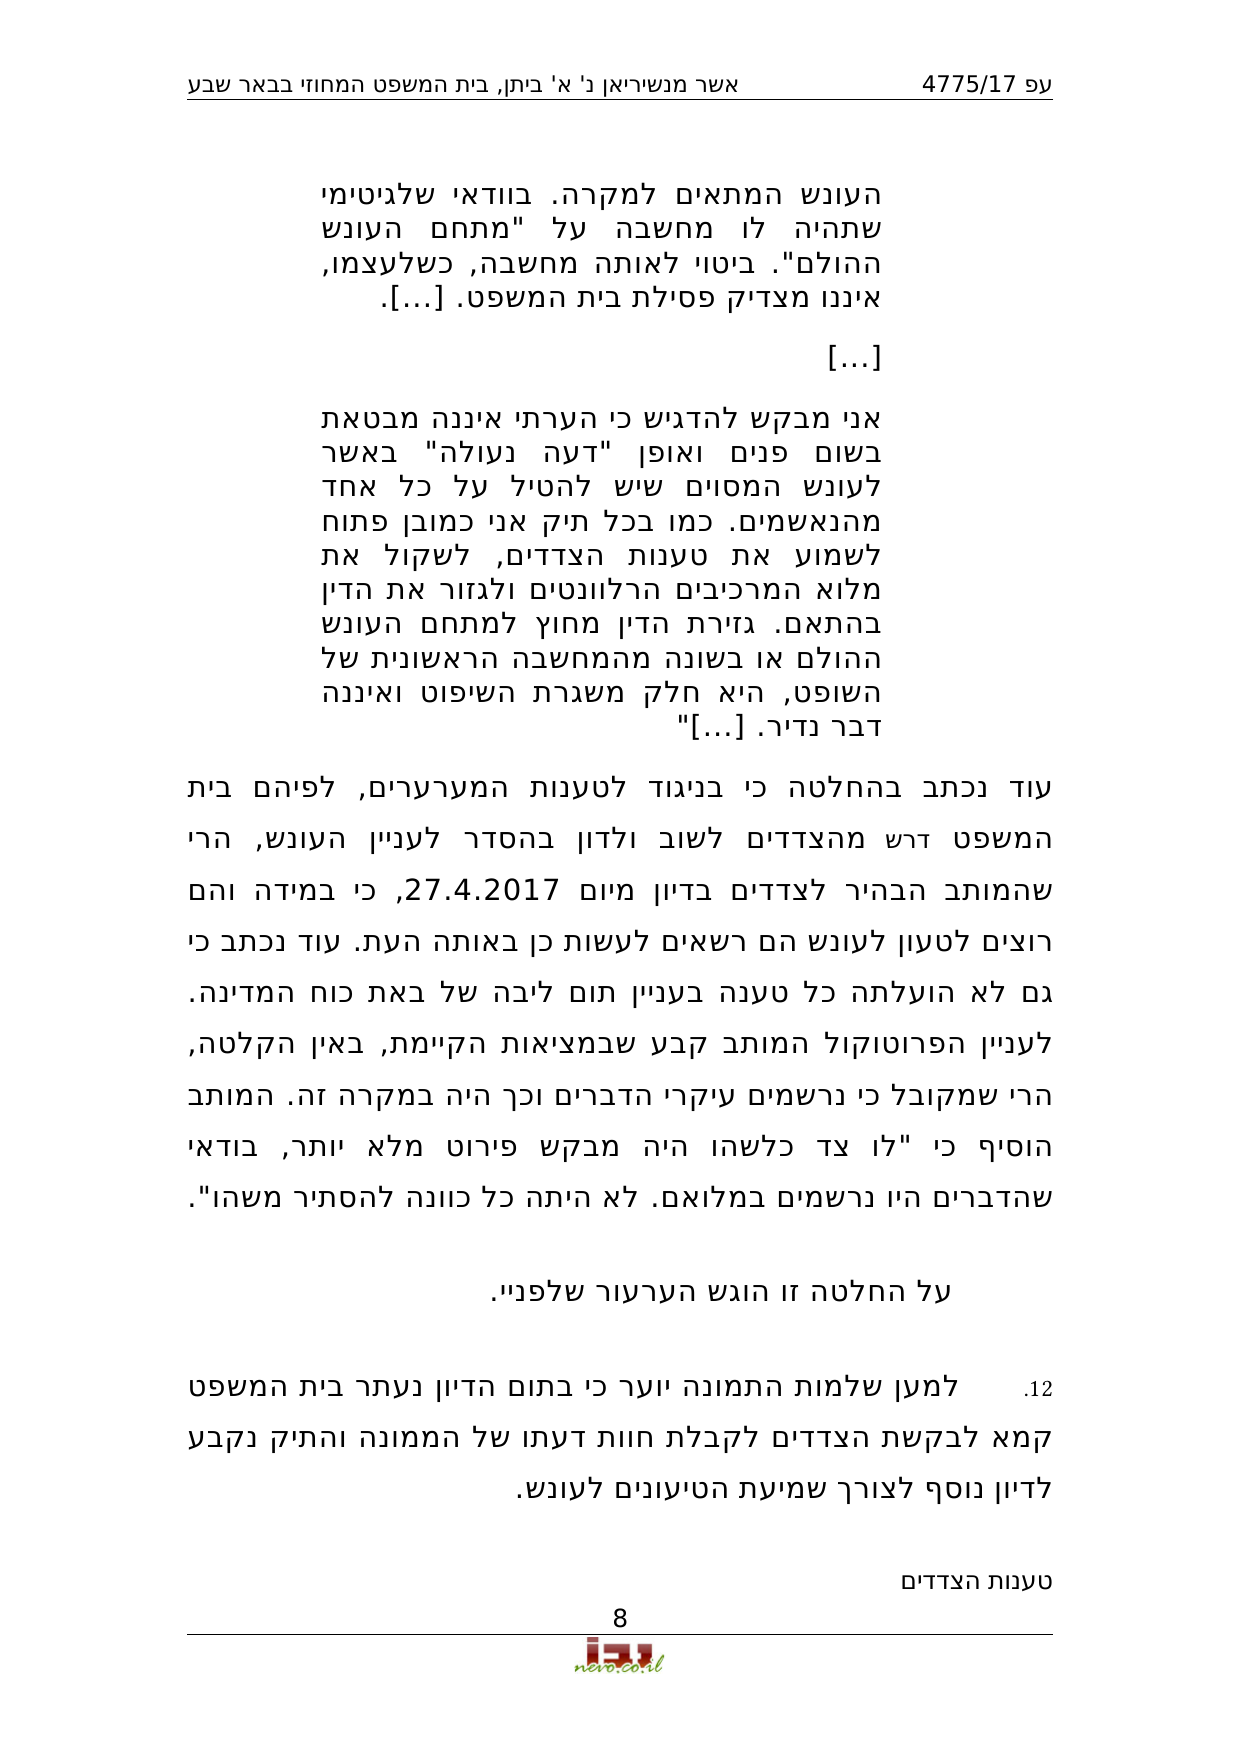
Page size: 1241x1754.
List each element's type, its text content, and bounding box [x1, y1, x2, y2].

text על החלטה זו הוגש הערעור שלפניי. [187, 1274, 1053, 1309]
text [...] [321, 341, 882, 374]
text 12. למען שלמות התמונה יוער כי בתום הדיון נעתר בית המשפט קמא לבקשת הצדדים לקבלת חוות דעתו של הממונה והתיק נקבע לדיון נוסף לצורך שמיעת הטיעונים לעונש. [187, 1369, 1053, 1506]
text עוד נכתב בהחלטה כי בניגוד לטענות המערערים, לפיהם בית המשפט דרש מהצדדים לשוב ולדון בהסדר לעניין העונש, הרי שהמותב הבהיר לצדדים בדיון מיום 27.4.2017, כי במידה והם רוצים לטעון לעונש הם רשאים לעשות כן באותה העת. עוד נכתב כי גם לא הועלתה כל טענה בעניין תום ליבה של באת כוח המדינה. לעניין הפרוטוקול המותב קבע שבמציאות הקיימת, באין הקלטה, הרי שמקובל כי נרשמים עיקרי הדברים וכך היה במקרה זה. המותב הוסיף כי "לו צד כלשהו היה מבקש פירוט מלא יותר, בודאי שהדברים היו נרשמים במלואם. לא היתה כל כוונה להסתיר משהו". [187, 770, 1053, 1214]
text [321, 177, 882, 314]
text אני מבקש להדגיש כי הערתי איננה מבטאת בשום פנים ואופן "דעה נעולה" באשר לעונש המסוים שיש להטיל על כל אחד מהנאשמים. כמו בכל תיק אני כמובן פתוח לשמוע את טענות הצדדים, לשקול את מלוא המרכיבים הרלוונטים ולגזור את הדין בהתאם. גזירת הדין מחוץ למתחם העונש ההולם או בשונה מהמחשבה הראשונית של השופט, היא חלק משגרת השיפוט ואיננה דבר נדיר. [...]" [321, 401, 882, 744]
text טענות הצדדים [187, 1566, 1053, 1595]
picture [574, 1637, 666, 1674]
